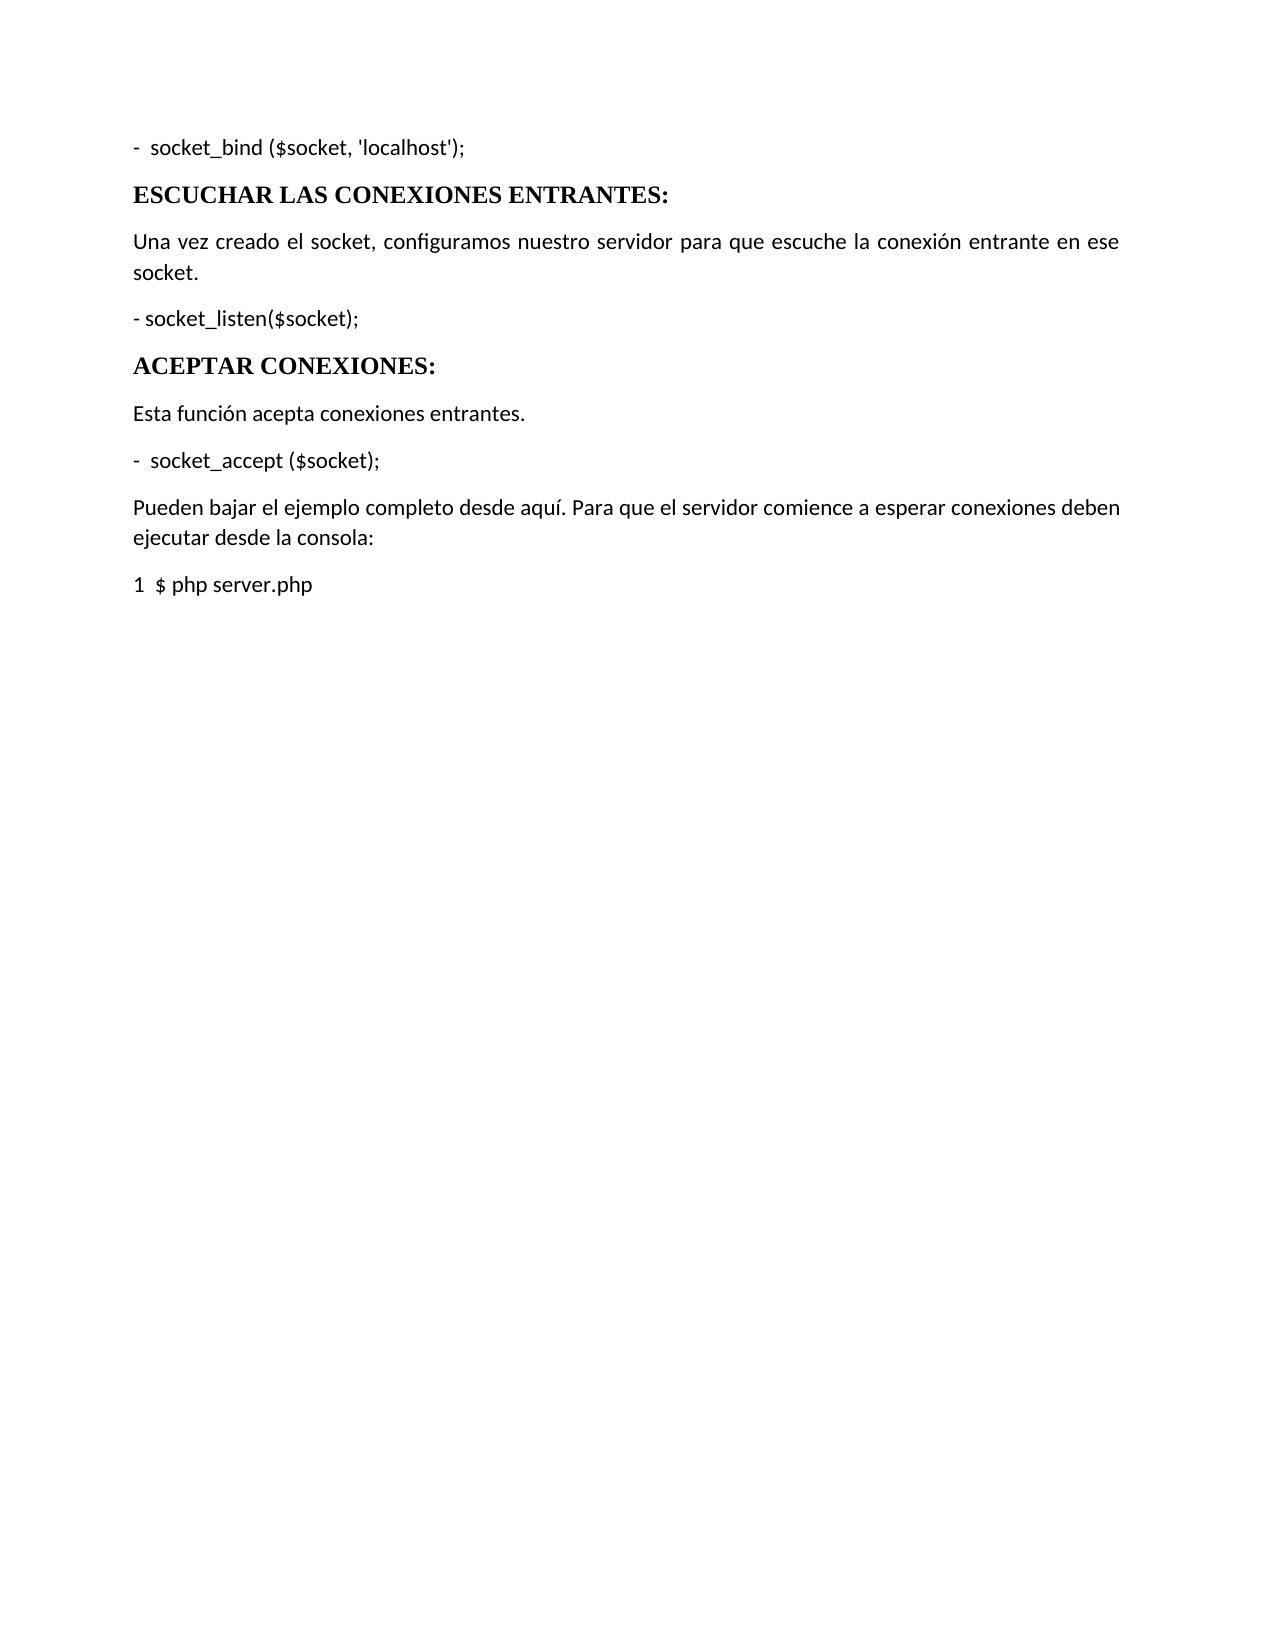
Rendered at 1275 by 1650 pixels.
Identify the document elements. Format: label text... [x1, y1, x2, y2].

text - socket_bind ($socket, 'localhost'); [133, 133, 1122, 161]
text Pueden bajar el ejemplo completo desde aquí. Para que el servidor comience a esperar conexiones deben ejecutar desde la consola: [133, 493, 1122, 551]
text ESCUCHAR LAS CONEXIONES ENTRANTES: [133, 180, 1122, 208]
text 1 $ php server.php [133, 570, 1122, 598]
text - socket_listen($socket); [133, 304, 1122, 333]
text Esta función acepta conexiones entrantes. [133, 399, 1122, 427]
text ACEPTAR CONEXIONES: [133, 351, 1122, 380]
text Una vez creado el socket, configuramos nuestro servidor para que escuche la conexión entrante en ese socket. [133, 227, 1122, 286]
text - socket_accept ($socket); [133, 446, 1122, 474]
